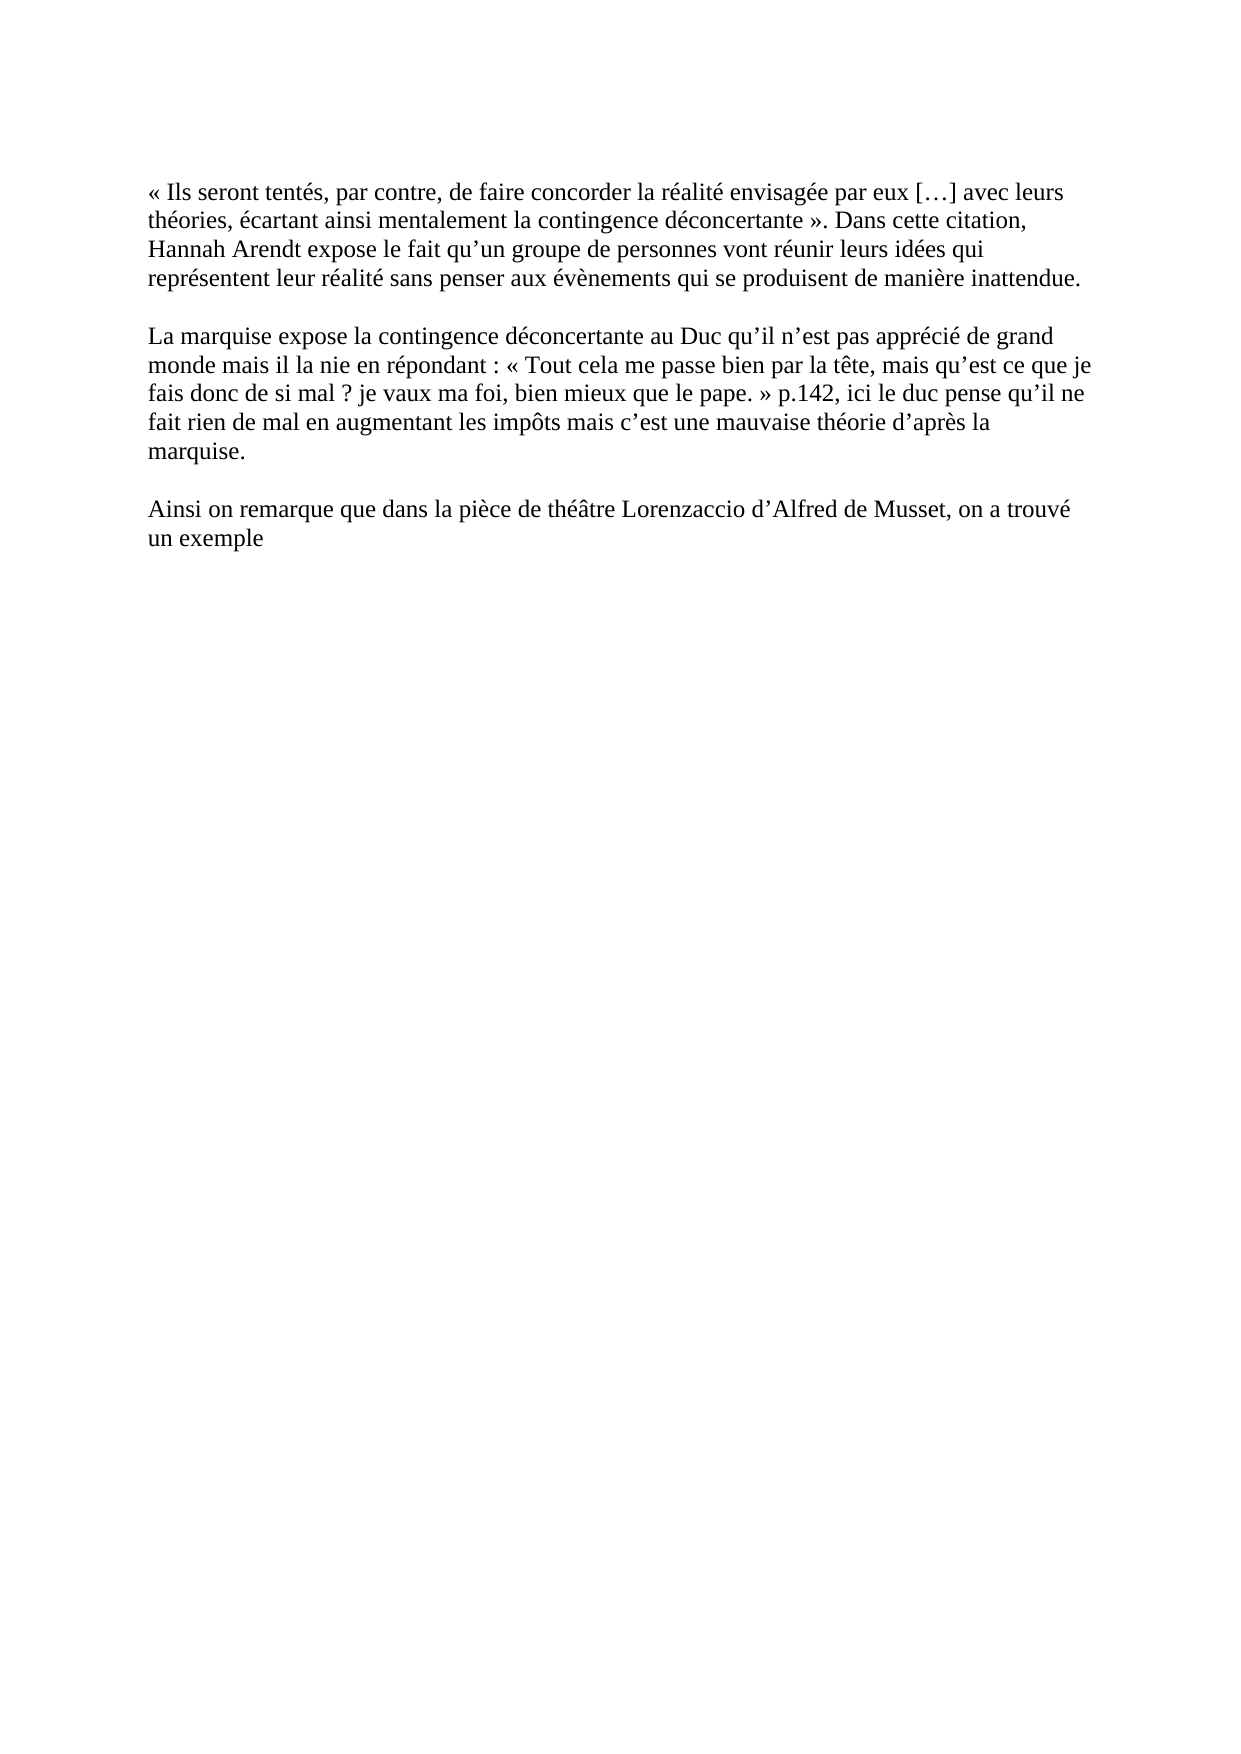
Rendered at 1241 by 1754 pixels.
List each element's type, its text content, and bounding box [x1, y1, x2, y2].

text « Ils seront tentés, par contre, de faire concorder la réalité envisagée par eux […] avec leurs théories, écartant ainsi mentalement la contingence déconcertante ». Dans cette citation, Hannah Arendt expose le fait qu’un groupe de personnes vont réunir leurs idées qui représentent leur réalité sans penser aux évènements qui se produisent de manière inattendue. [148, 177, 1093, 292]
text Ainsi on remarque que dans la pièce de théâtre Lorenzaccio d’Alfred de Musset, on a trouvé un exemple [148, 494, 1093, 551]
text La marquise expose la contingence déconcertante au Duc qu’il n’est pas apprécié de grand monde mais il la nie en répondant : « Tout cela me passe bien par la tête, mais qu’est ce que je fais donc de si mal ? je vaux ma foi, bien mieux que le pape. » p.142, ici le duc pense qu’il ne fait rien de mal en augmentant les impôts mais c’est une mauvaise théorie d’après la marquise. [148, 321, 1093, 465]
